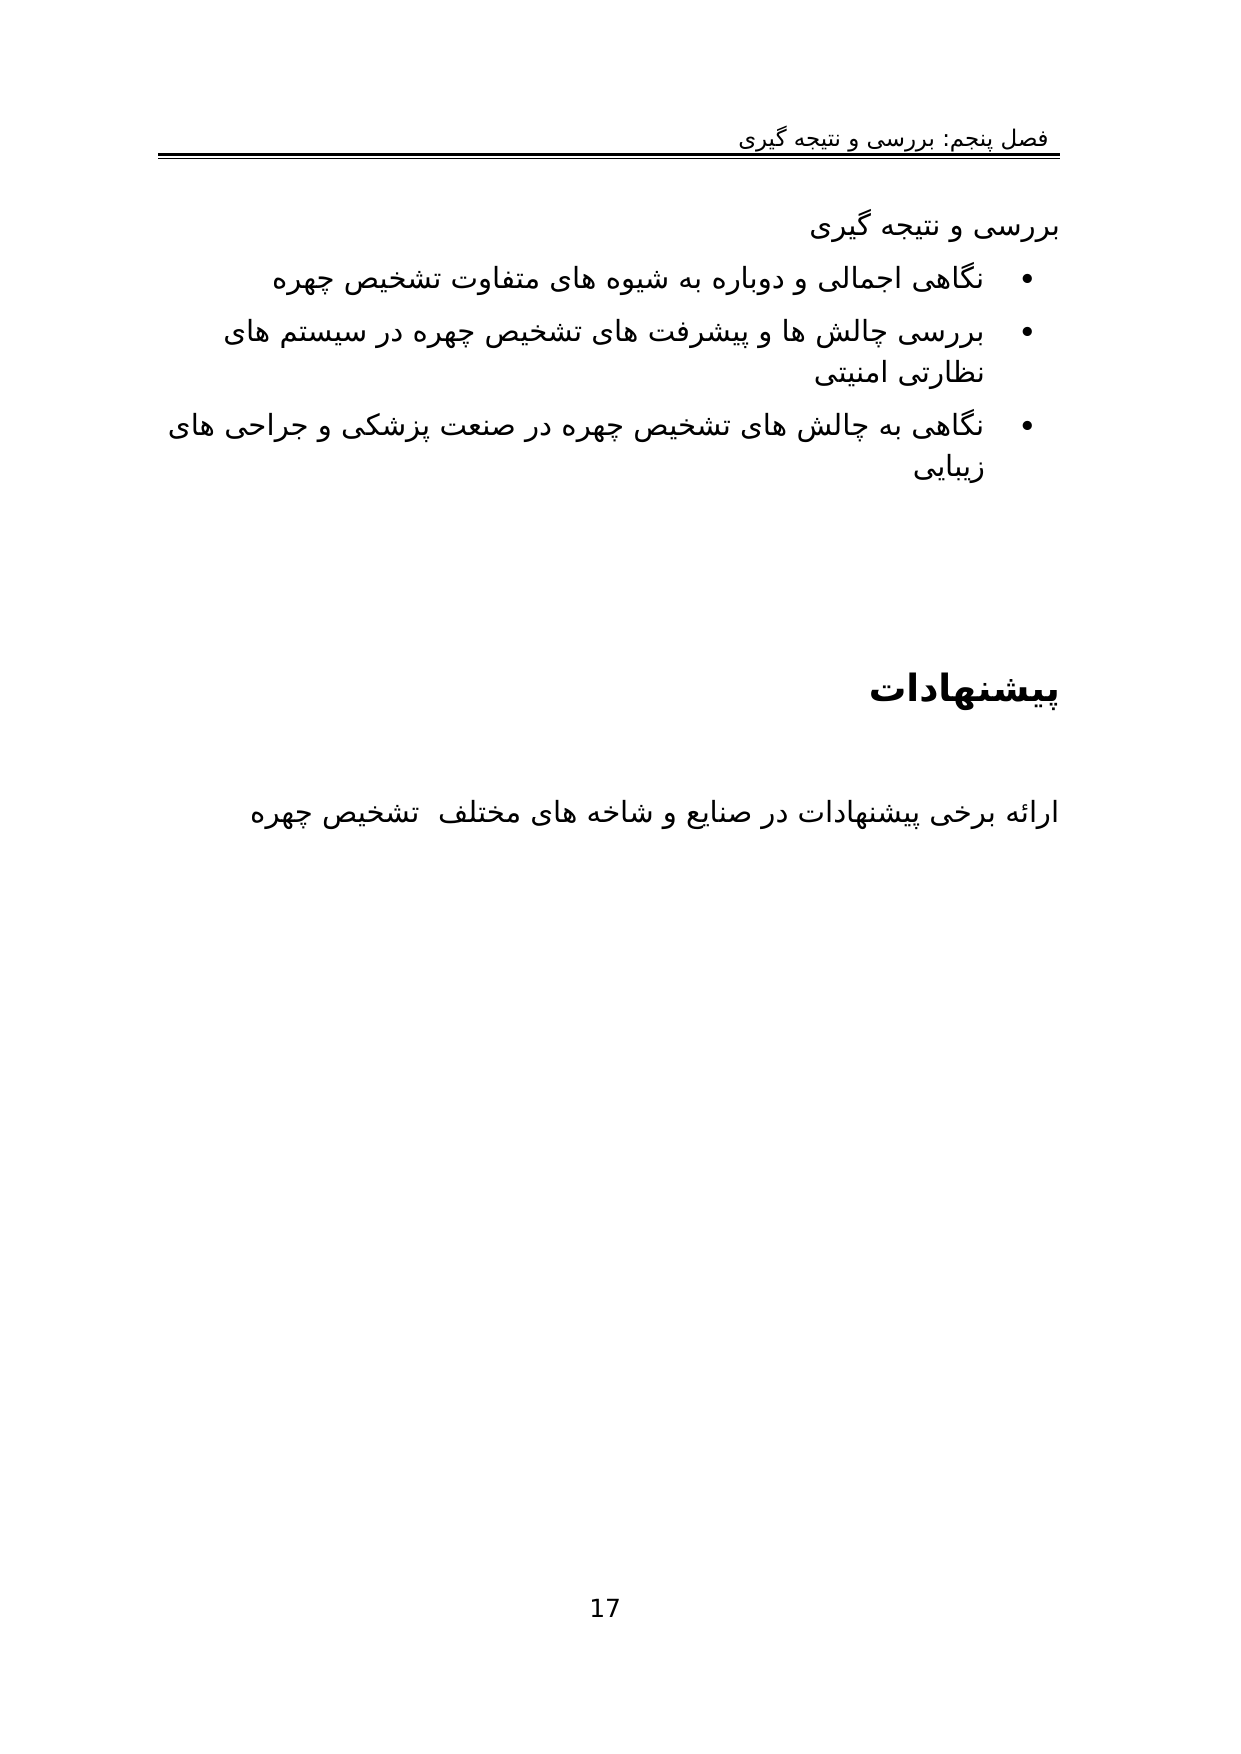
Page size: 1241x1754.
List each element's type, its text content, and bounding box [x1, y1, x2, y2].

text ارائه برخی پیشنهادات در صنایع و شاخه های مختلف تشخیص چهره [150, 795, 1060, 829]
text پیشنهادات [150, 666, 1060, 710]
list نگاهی به چالش های تشخیص چهره در صنعت پزشکی و جراحی های زیبایی [150, 408, 1023, 483]
subtitle فصل پنجم بررسی و نتیجه گیری بررسی و نتیجه گیری [150, 208, 1060, 242]
list بررسی چالش ها و پیشرفت های تشخیص چهره در سیستم های نظارتی امنیتی [150, 314, 1023, 389]
list نگاهی اجمالی و دوباره به شیوه های متفاوت تشخیص چهره [150, 261, 1023, 295]
